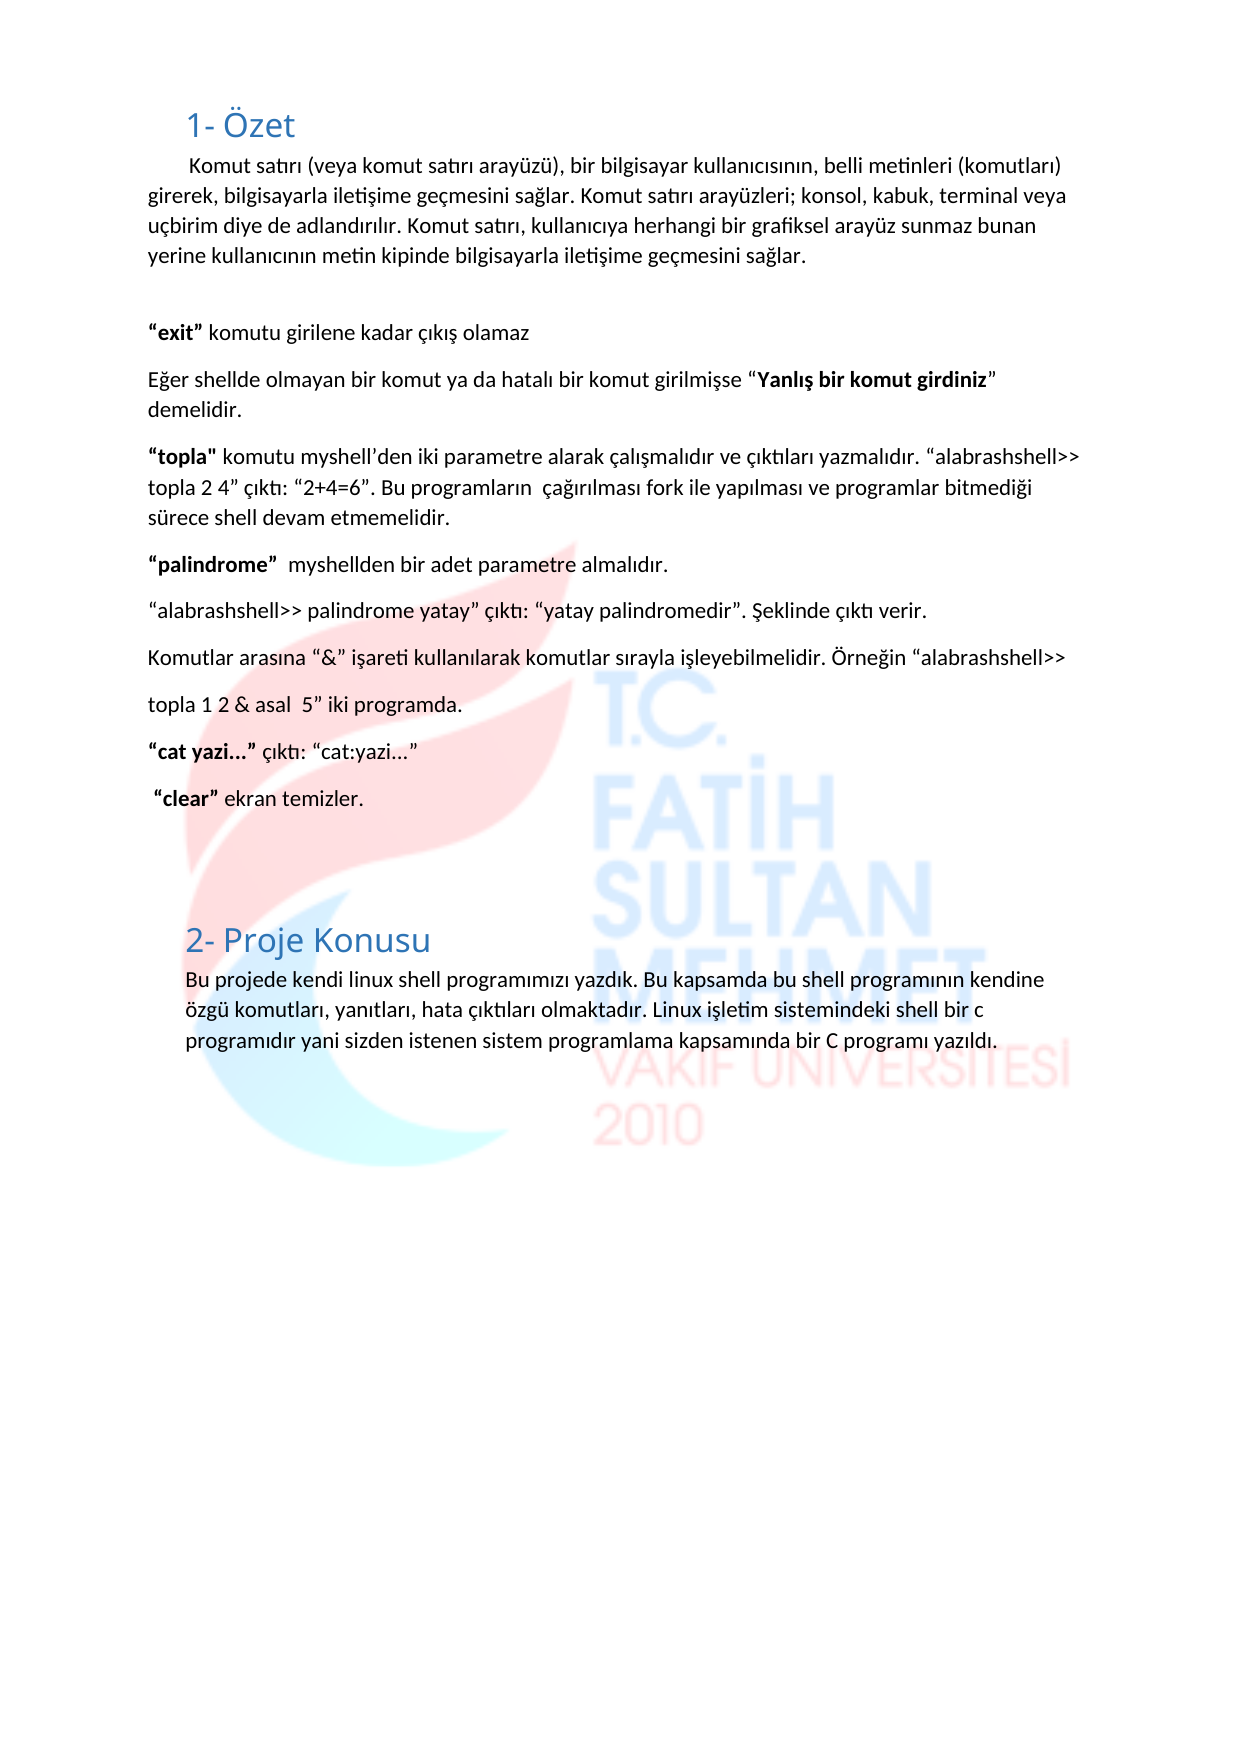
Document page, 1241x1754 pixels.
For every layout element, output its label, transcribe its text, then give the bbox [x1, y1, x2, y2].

subtitle Özet [185, 102, 1093, 147]
text topla 1 2 & asal 5” iki programda. [148, 690, 1093, 718]
text Komutlar arasına “&” işareti kullanılarak komutlar sırayla işleyebilmelidir. Örneğin “alabrashshell>> [148, 643, 1093, 671]
text “clear” ekran temizler. [148, 784, 1093, 842]
text Eğer shellde olmayan bir komut ya da hatalı bir komut girilmişse “Yanlış bir komut girdiniz” demelidir. [148, 365, 1093, 423]
text “exit” komutu girilene kadar çıkış olamaz [148, 288, 1093, 346]
text Komut satırı (veya komut satırı arayüzü), bir bilgisayar kullanıcısının, belli metinleri (komutları) girerek, bilgisayarla iletişime geçmesini sağlar. Komut satırı arayüzleri; konsol, kabuk, terminal veya uçbirim diye de adlandırılır. Komut satırı, kullanıcıya herhangi bir grafiksel arayüz sunmaz bunan yerine kullanıcının metin kipinde bilgisayarla iletişime geçmesini sağlar. [148, 151, 1093, 269]
text “palindrome” myshellden bir adet parametre almalıdır. [148, 550, 1093, 578]
text “cat yazi...” çıktı: “cat:yazi...” [148, 737, 1093, 765]
subtitle Proje Konusu [185, 916, 1093, 962]
text “topla" komutu myshell’den iki parametre alarak çalışmalıdır ve çıktıları yazmalıdır. “alabrashshell>> topla 2 4” çıktı: “2+4=6”. Bu programların çağırılması fork ile yapılması ve programlar bitmediği sürece shell devam etmemelidir. [148, 442, 1093, 531]
text Bu projede kendi linux shell programımızı yazdık. Bu kapsamda bu shell programının kendine özgü komutları, yanıtları, hata çıktıları olmaktadır. Linux işletim sistemindeki shell bir c programıdır yani sizden istenen sistem programlama kapsamında bir C programı yazıldı. [185, 965, 1093, 1054]
text “alabrashshell>> palindrome yatay” çıktı: “yatay palindromedir”. Şeklinde çıktı verir. [148, 597, 1093, 624]
